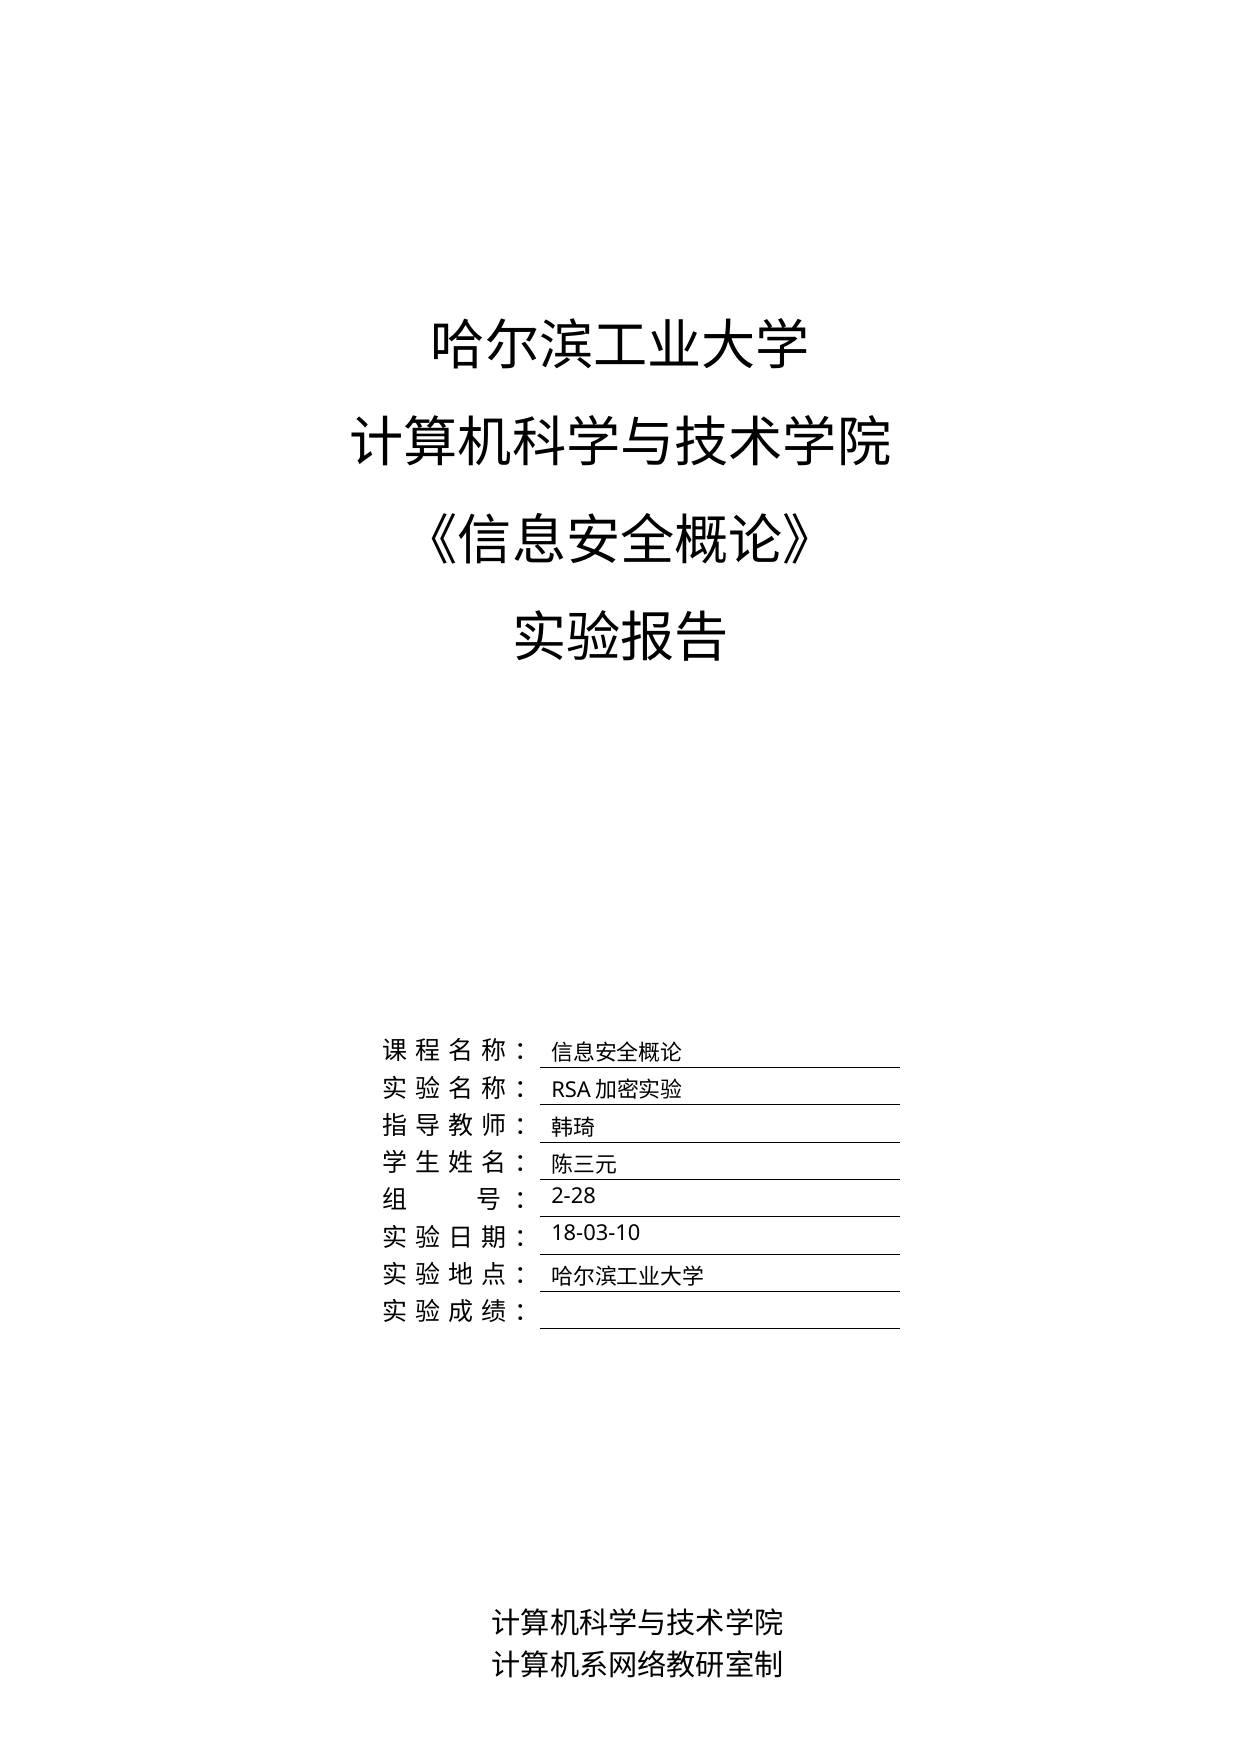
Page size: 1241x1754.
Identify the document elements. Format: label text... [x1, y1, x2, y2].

text 《信息安全概论》 [187, 487, 1053, 584]
text 计算机科学与技术学院 [187, 389, 1053, 487]
text 哈尔滨工业大学 [187, 292, 1053, 389]
text 实验报告 [187, 584, 1053, 682]
